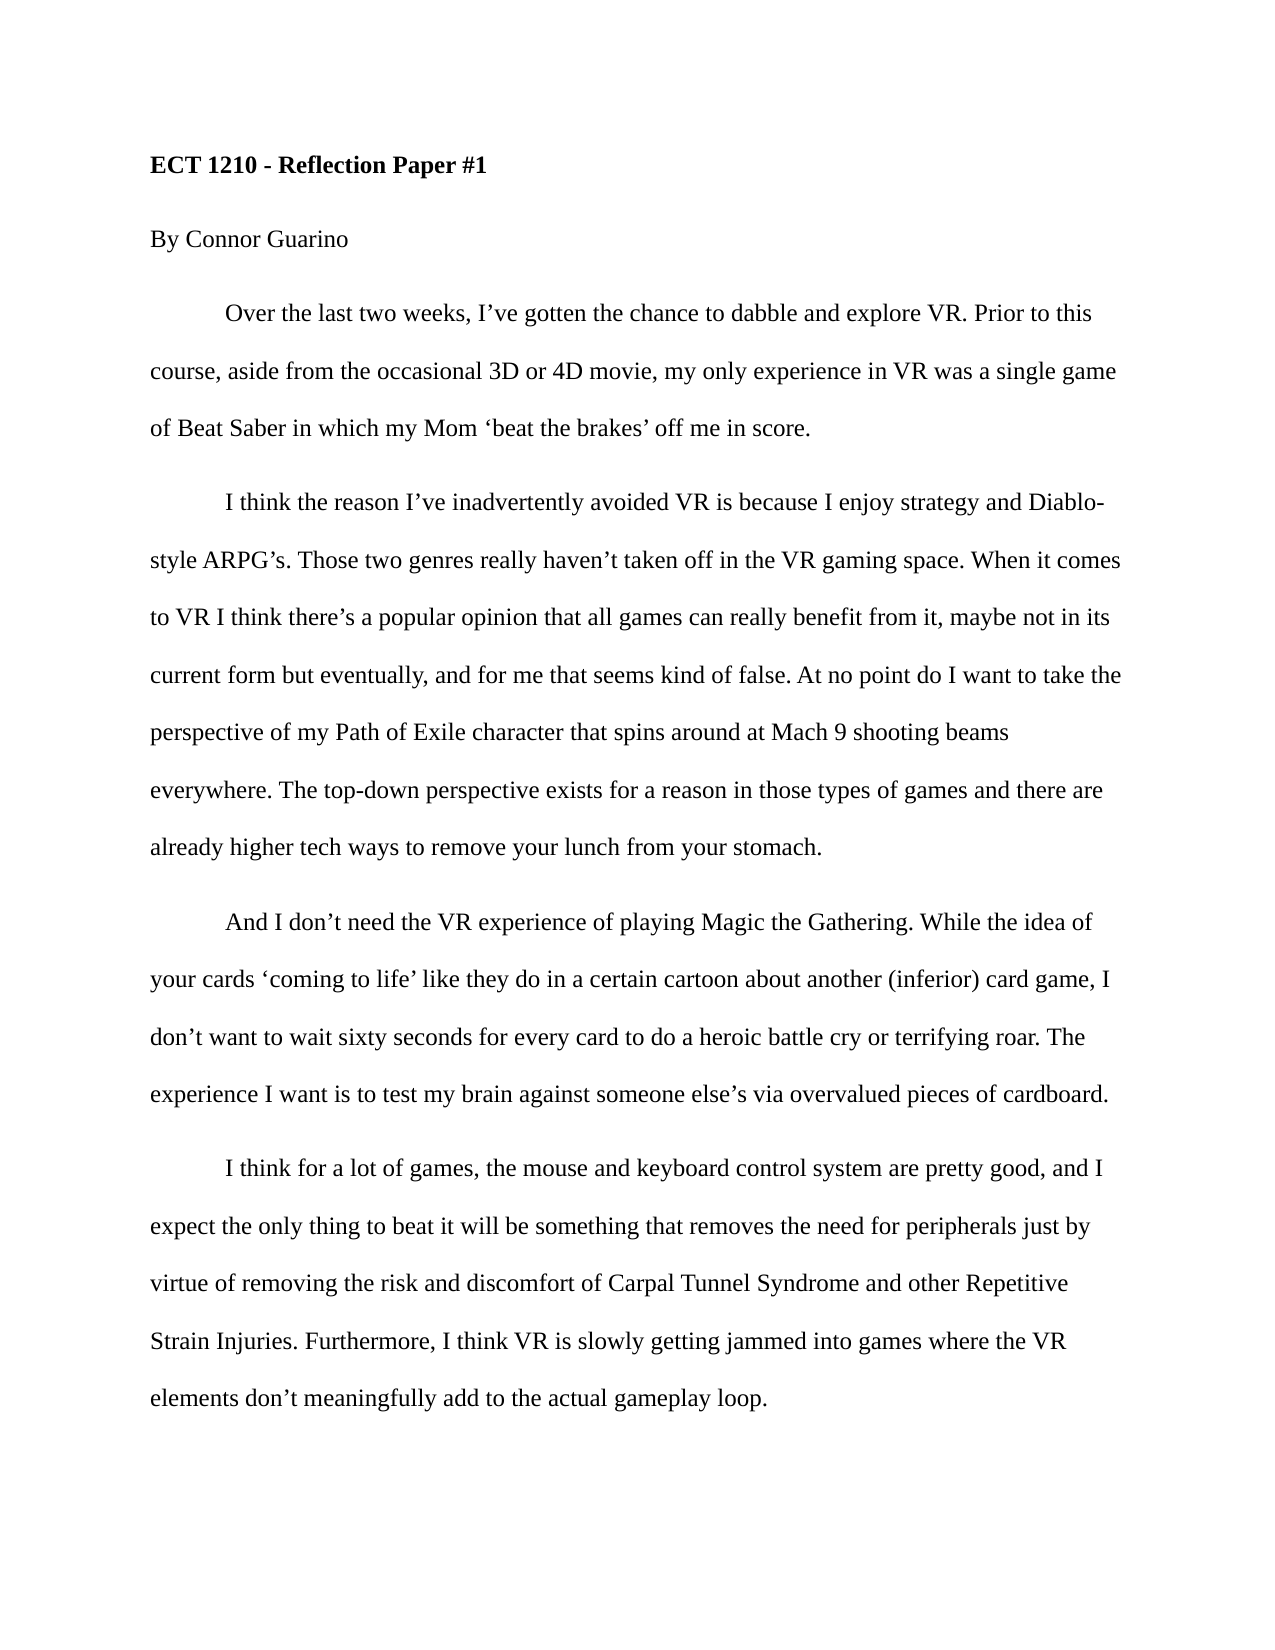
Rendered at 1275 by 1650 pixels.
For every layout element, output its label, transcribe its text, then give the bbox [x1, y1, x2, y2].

text I think the reason I’ve inadvertently avoided VR is because I enjoy strategy and Diablo-style ARPG’s. Those two genres really haven’t taken off in the VR gaming space. When it comes to VR I think there’s a popular opinion that all games can really benefit from it, maybe not in its current form but eventually, and for me that seems kind of false. At no point do I want to take the perspective of my Path of Exile character that spins around at Mach 9 shooting beams everywhere. The top-down perspective exists for a reason in those types of games and there are already higher tech ways to remove your lunch from your stomach. [150, 487, 1125, 861]
text ECT 1210 - Reflection Paper #1 [150, 150, 1125, 179]
text By Connor Guarino [150, 224, 1125, 253]
text And I don’t need the VR experience of playing Magic the Gathering. While the idea of your cards ‘coming to life’ like they do in a certain cartoon about another (inferior) card game, I don’t want to wait sixty seconds for every card to do a heroic battle cry or terrifying roar. The experience I want is to test my brain against someone else’s via overvalued pieces of cardboard. [150, 907, 1125, 1108]
text Over the last two weeks, I’ve gotten the chance to dabble and explore VR. Prior to this course, aside from the occasional 3D or 4D movie, my only experience in VR was a single game of Beat Saber in which my Mom ‘beat the brakes’ off me in score. [150, 298, 1125, 442]
text I think for a lot of games, the mouse and keyboard control system are pretty good, and I expect the only thing to beat it will be something that removes the need for peripherals just by virtue of removing the risk and discomfort of Carpal Tunnel Syndrome and other Repetitive Strain Injuries. Furthermore, I think VR is slowly getting jammed into games where the VR elements don’t meaningfully add to the actual gameplay loop. [150, 1153, 1125, 1412]
